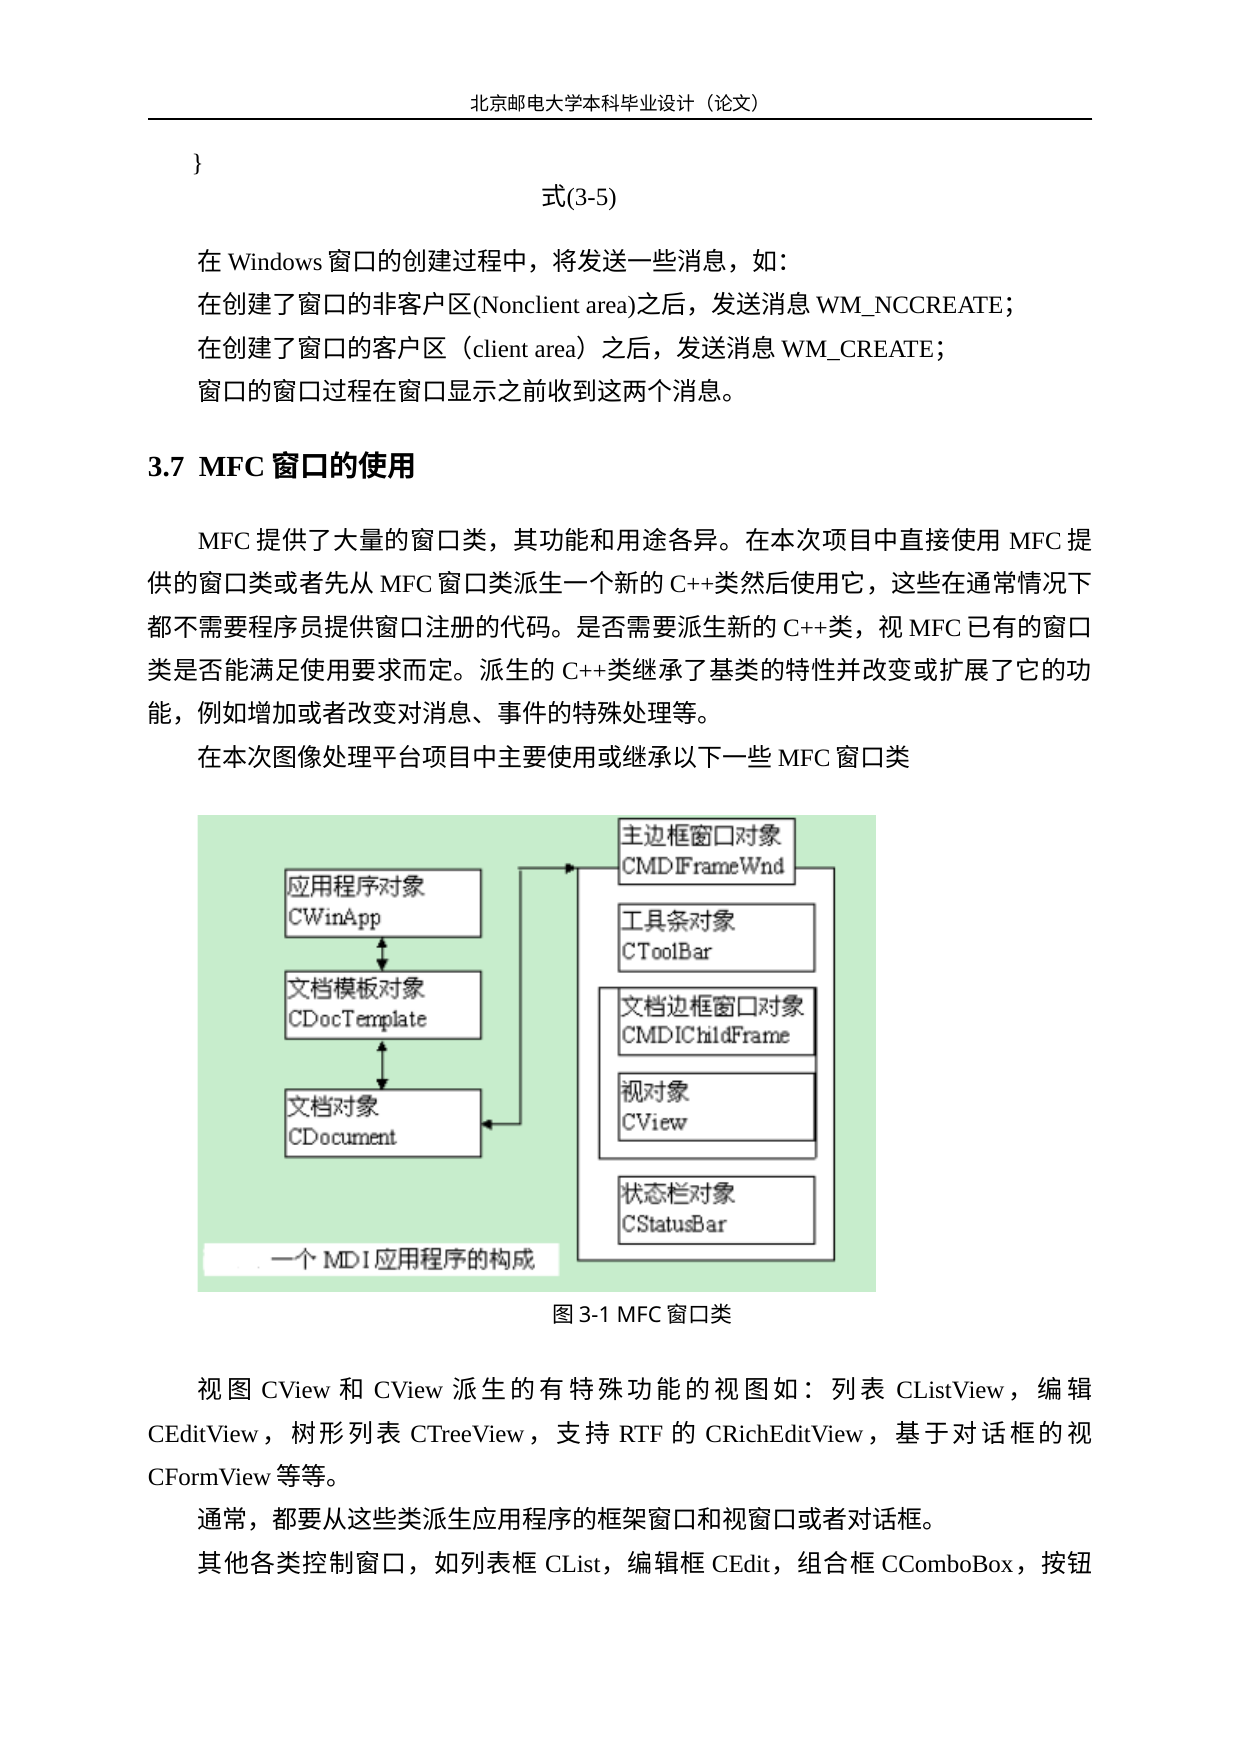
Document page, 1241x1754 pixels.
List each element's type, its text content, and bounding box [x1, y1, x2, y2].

text 图3-1 MFC窗口类 [148, 1297, 1092, 1329]
text 通常，都要从这些类派生应用程序的框架窗口和视窗口或者对话框。 [148, 1500, 1092, 1536]
text MFC提供了大量的窗口类，其功能和用途各异。在本次项目中直接使用MFC提供的窗口类或者先从MFC窗口类派生一个新的C++类然后使用它，这些在通常情况下都不需要程序员提供窗口注册的代码。是否需要派生新的C++类，视MFC已有的窗口类是否能满足使用要求而定。派生的C++类继承了基类的特性并改变或扩展了它的功能，例如增加或者改变对消息、事件的特殊处理等。 [148, 520, 1092, 730]
text 在Windows窗口的创建过程中，将发送一些消息，如： [148, 241, 1092, 278]
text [148, 1543, 1092, 1580]
text 窗口的窗口过程在窗口显示之前收到这两个消息。 [148, 372, 1092, 408]
subtitle 3.7 MFC窗口的使用 [148, 442, 1092, 484]
picture [197, 815, 876, 1292]
text 在本次图像处理平台项目中主要使用或继承以下一些MFC窗口类 [148, 737, 1092, 773]
text } [148, 148, 1092, 176]
text 视图CView和CView派生的有特殊功能的视图如：列表CListView，编辑CEditView，树形列表CTreeView，支持RTF的CRichEditView，基于对话框的视CFormView等等。 [148, 1370, 1092, 1493]
text 式(3-5) [498, 176, 1092, 213]
text 在创建了窗口的客户区（client area）之后，发送消息WM_CREATE； [148, 328, 1092, 364]
text 在创建了窗口的非客户区(Nonclient area)之后，发送消息WM_NCCREATE； [148, 285, 1092, 321]
